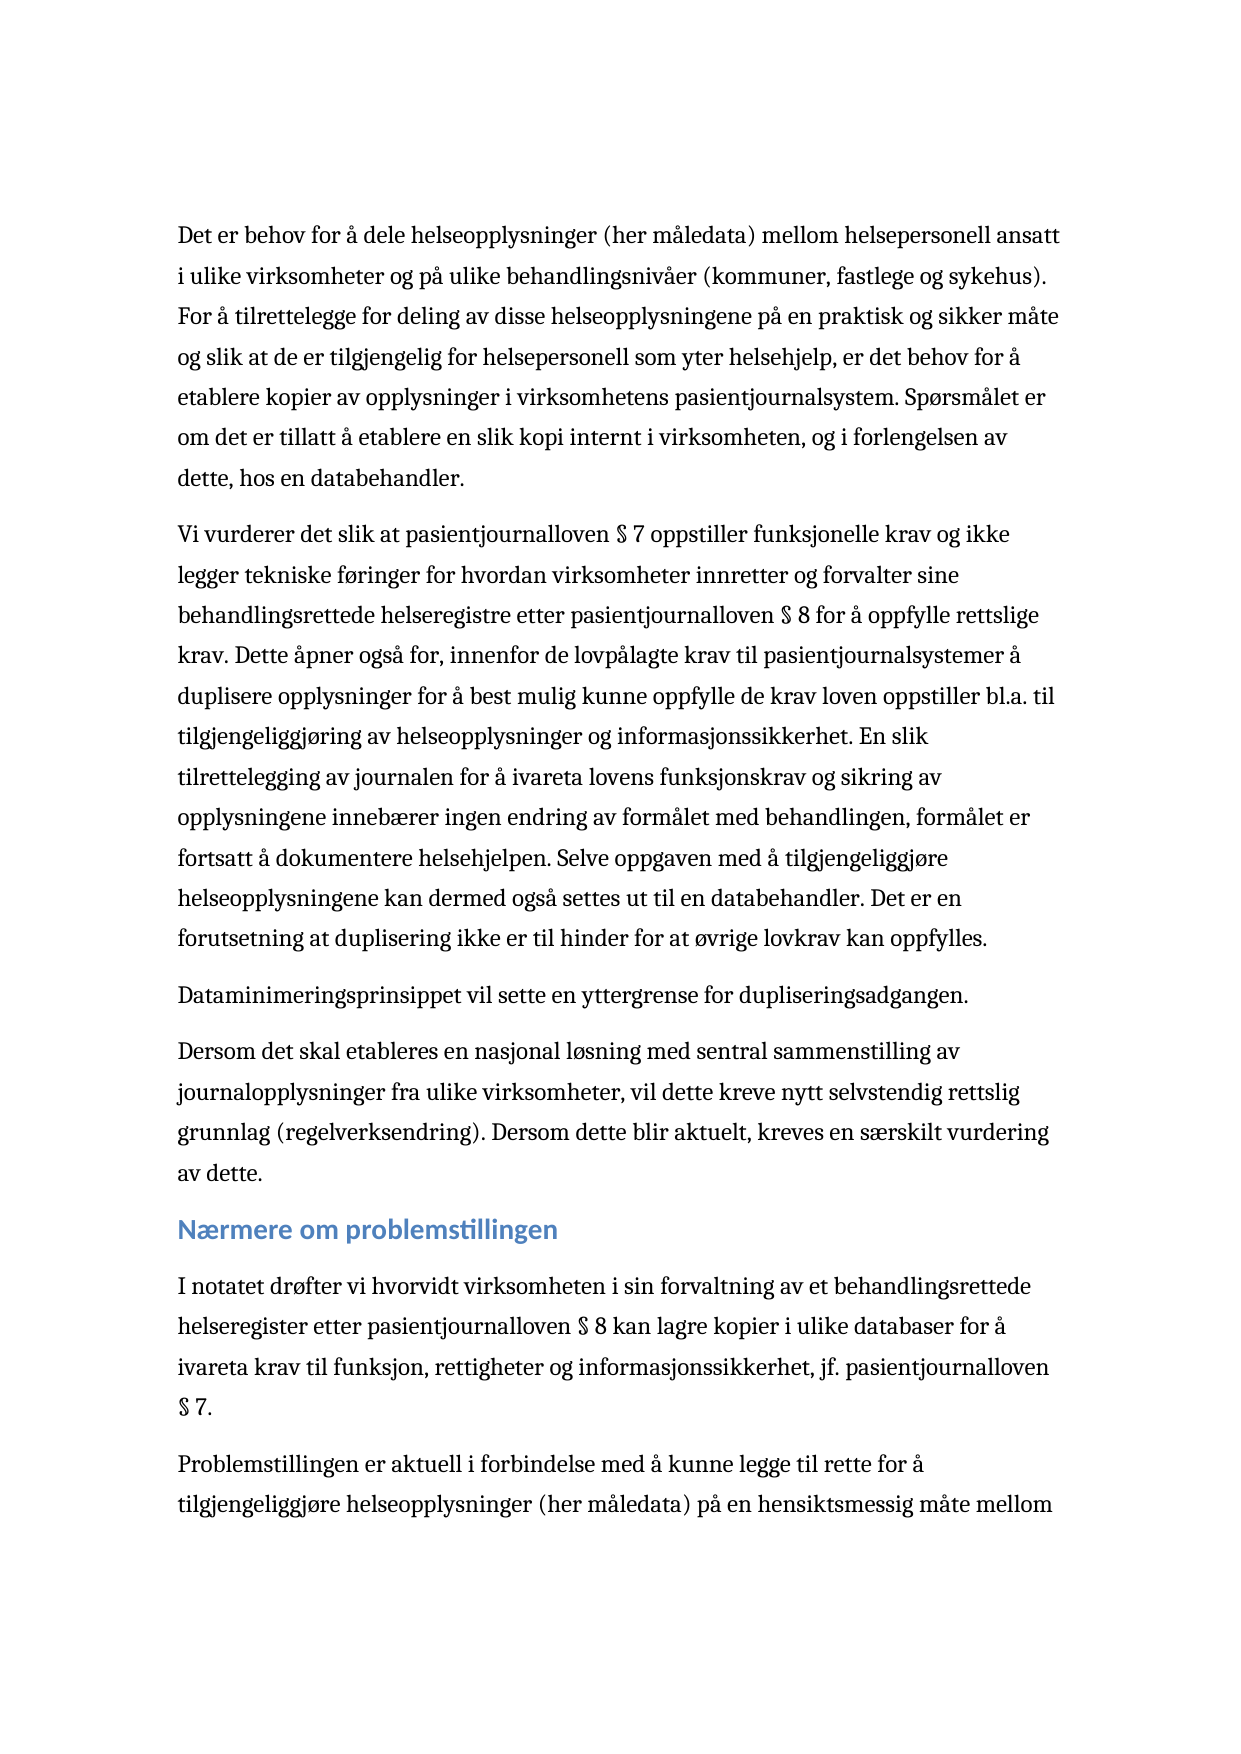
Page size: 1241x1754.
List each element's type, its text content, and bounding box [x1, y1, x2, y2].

text Det er behov for å dele helseopplysninger (her måledata) mellom helsepersonell ansatt i ulike virksomheter og på ulike behandlingsnivåer (kommuner, fastlege og sykehus). For å tilrettelegge for deling av disse helseopplysningene på en praktisk og sikker måte og slik at de er tilgjengelig for helsepersonell som yter helsehjelp, er det behov for å etablere kopier av opplysninger i virksomhetens pasientjournalsystem. Spørsmålet er om det er tillatt å etablere en slik kopi internt i virksomheten, og i forlengelsen av dette, hos en databehandler. [177, 217, 1063, 497]
text I notatet drøfter vi hvorvidt virksomheten i sin forvaltning av et behandlingsrettede helseregister etter pasientjournalloven § 8 kan lagre kopier i ulike databaser for å ivareta krav til funksjon, rettigheter og informasjonssikkerhet, jf. pasientjournalloven § 7. [177, 1267, 1063, 1426]
text Dersom det skal etableres en nasjonal løsning med sentral sammenstilling av journalopplysninger fra ulike virksomheter, vil dette kreve nytt selvstendig rettslig grunnlag (regelverksendring). Dersom dette blir aktuelt, kreves en særskilt vurdering av dette. [177, 1033, 1063, 1192]
text Vi vurderer det slik at pasientjournalloven § 7 oppstiller funksjonelle krav og ikke legger tekniske føringer for hvordan virksomheter innretter og forvalter sine behandlingsrettede helseregistre etter pasientjournalloven § 8 for å oppfylle rettslige krav. Dette åpner også for, innenfor de lovpålagte krav til pasientjournalsystemer å duplisere opplysninger for å best mulig kunne oppfylle de krav loven oppstiller bl.a. til tilgjengeliggjøring av helseopplysninger og informasjonssikkerhet. En slik tilrettelegging av journalen for å ivareta lovens funksjonskrav og sikring av opplysningene innebærer ingen endring av formålet med behandlingen, formålet er fortsatt å dokumentere helsehjelpen. Selve oppgaven med å tilgjengeliggjøre helseopplysningene kan dermed også settes ut til en databehandler. Det er en forutsetning at duplisering ikke er til hinder for at øvrige lovkrav kan oppfylles. [177, 516, 1063, 957]
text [177, 1445, 1063, 1523]
text Dataminimeringsprinsippet vil sette en yttergrense for dupliseringsadgangen. [177, 976, 1063, 1014]
subtitle Nærmere om problemstillingen [177, 1211, 1063, 1248]
